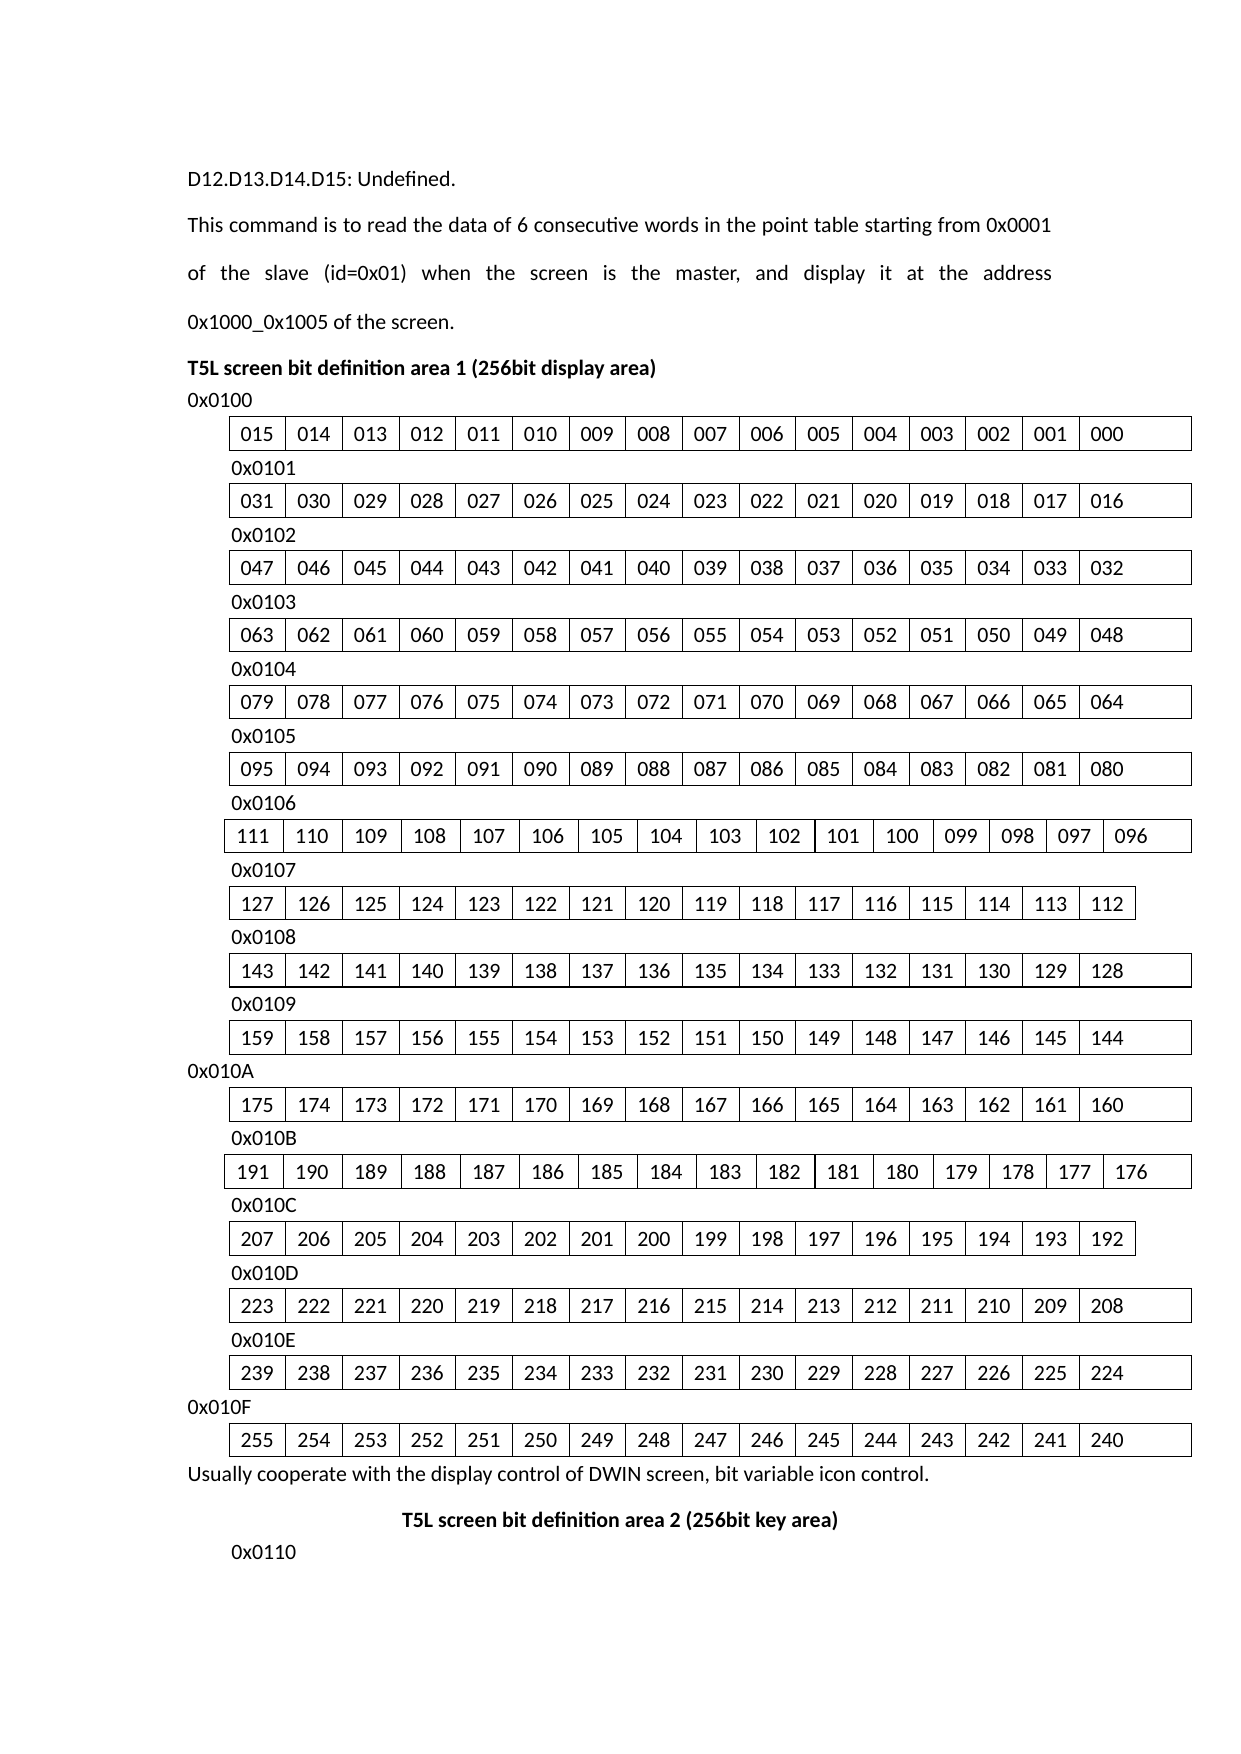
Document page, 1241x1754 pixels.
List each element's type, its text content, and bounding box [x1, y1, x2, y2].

table_header 212 [853, 1289, 909, 1322]
table_header 187 [461, 1155, 519, 1188]
table_header 140 [400, 954, 455, 986]
table_header 150 [740, 1021, 795, 1053]
table_header 216 [626, 1289, 682, 1322]
table_header 003 [910, 417, 965, 450]
table_header 129 [1023, 954, 1079, 986]
table_header 066 [966, 686, 1022, 718]
table_header 017 [1023, 484, 1079, 517]
table_header 008 [626, 417, 682, 450]
table_header 166 [740, 1088, 795, 1121]
table_header 005 [796, 417, 852, 450]
table_header 211 [910, 1289, 965, 1322]
table_header 164 [853, 1088, 909, 1121]
table_header 167 [683, 1088, 739, 1121]
table_header 058 [513, 619, 569, 651]
table_header 182 [757, 1155, 814, 1188]
table_header 069 [796, 686, 852, 718]
table_header 254 [286, 1424, 342, 1456]
table_header 090 [513, 753, 569, 785]
table_header 136 [626, 954, 682, 986]
table_header 192 [1080, 1222, 1135, 1255]
table_header 240 [1080, 1424, 1191, 1456]
table_header 242 [966, 1424, 1022, 1456]
table_header 057 [570, 619, 625, 651]
table_header 043 [456, 551, 512, 584]
table_header 229 [796, 1356, 852, 1389]
table_header 100 [874, 820, 933, 852]
text 0x010D [187, 1256, 1053, 1288]
table_header 036 [853, 551, 909, 584]
table_header 071 [683, 686, 739, 718]
table_header 205 [343, 1222, 399, 1255]
table_header 255 [230, 1424, 285, 1456]
table_header 188 [402, 1155, 460, 1188]
table_header 225 [1023, 1356, 1079, 1389]
table_header 027 [456, 484, 512, 517]
text 0x010E [187, 1323, 1053, 1355]
table_header 169 [570, 1088, 625, 1121]
table_header 091 [456, 753, 512, 785]
table_header 049 [1023, 619, 1079, 651]
table_header 179 [934, 1155, 989, 1188]
table_header 148 [853, 1021, 909, 1053]
table_header 124 [400, 887, 455, 919]
table_header 146 [966, 1021, 1022, 1053]
table_header 115 [910, 887, 965, 919]
table_header 097 [1047, 820, 1103, 852]
table_header 092 [400, 753, 455, 785]
text 0x0109 [187, 987, 1053, 1020]
table_header 186 [520, 1155, 578, 1188]
table_header 122 [513, 887, 569, 919]
table_header 052 [853, 619, 909, 651]
table_header 037 [796, 551, 852, 584]
table_header 210 [966, 1289, 1022, 1322]
table_header 006 [740, 417, 795, 450]
table_header 132 [853, 954, 909, 986]
table_header 035 [910, 551, 965, 584]
text This command is to read the data of 6 consecutive words in the point table starting from 0x0001 of the slave (id=0x01) when the screen is the master, and display it at the address 0x1000_0x1005 of the screen. [187, 208, 1053, 338]
table_header 007 [683, 417, 739, 450]
table_header 206 [286, 1222, 342, 1255]
table_header 248 [626, 1424, 682, 1456]
table_header 055 [683, 619, 739, 651]
table_header 125 [343, 887, 399, 919]
table_header 099 [934, 820, 989, 852]
table_header 176 [1104, 1155, 1191, 1188]
text 0x0106 [187, 786, 1053, 819]
table_header 152 [626, 1021, 682, 1053]
table_header 012 [400, 417, 455, 450]
text 0x0105 [187, 719, 1053, 752]
table_header 191 [225, 1155, 283, 1188]
text 0x010B [187, 1122, 1053, 1154]
text T5L screen bit definition area 1 (256bit display area) [187, 351, 1053, 384]
text T5L screen bit definition area 2 (256bit key area) [187, 1503, 1053, 1535]
table_header 045 [343, 551, 399, 584]
table_header 020 [853, 484, 909, 517]
table_header 051 [910, 619, 965, 651]
table_header 246 [740, 1424, 795, 1456]
table_header 112 [1080, 887, 1135, 919]
text D12.D13.D14.D15: Undefined. [187, 162, 1053, 194]
table_header 138 [513, 954, 569, 986]
table_header 131 [910, 954, 965, 986]
table_header 221 [343, 1289, 399, 1322]
table_header 160 [1080, 1088, 1191, 1121]
text 0x0100 [187, 384, 1053, 416]
table_header 214 [740, 1289, 795, 1322]
table_header 074 [513, 686, 569, 718]
table_header 025 [570, 484, 625, 517]
table_header 050 [966, 619, 1022, 651]
table_header 042 [513, 551, 569, 584]
table_header 226 [966, 1356, 1022, 1389]
table_header 198 [740, 1222, 795, 1255]
table_header 118 [740, 887, 795, 919]
table_header 116 [853, 887, 909, 919]
table_header 109 [343, 820, 401, 852]
table_header 011 [456, 417, 512, 450]
table_header 217 [570, 1289, 625, 1322]
table_header 076 [400, 686, 455, 718]
table_header 133 [796, 954, 852, 986]
table_header 239 [230, 1356, 285, 1389]
table_header 039 [683, 551, 739, 584]
table_header 023 [683, 484, 739, 517]
text 0x0107 [187, 853, 1053, 886]
table_header 083 [910, 753, 965, 785]
table_header 068 [853, 686, 909, 718]
table_header 172 [400, 1088, 455, 1121]
table_header 002 [966, 417, 1022, 450]
table_header 018 [966, 484, 1022, 517]
table_header 029 [343, 484, 399, 517]
table_header 183 [697, 1155, 756, 1188]
table_header 130 [966, 954, 1022, 986]
table_header 033 [1023, 551, 1079, 584]
table_header 247 [683, 1424, 739, 1456]
table_header 024 [626, 484, 682, 517]
table_header 170 [513, 1088, 569, 1121]
table_header 153 [570, 1021, 625, 1053]
text 0x0102 [187, 518, 1053, 550]
table_header 015 [230, 417, 285, 450]
table_header 195 [910, 1222, 965, 1255]
table_header 200 [626, 1222, 682, 1255]
table_header 139 [456, 954, 512, 986]
text Usually cooperate with the display control of DWIN screen, bit variable icon control. [187, 1457, 1053, 1489]
table_header 013 [343, 417, 399, 450]
table_header 094 [286, 753, 342, 785]
table_header 227 [910, 1356, 965, 1389]
table_header 054 [740, 619, 795, 651]
table_header 104 [638, 820, 696, 852]
table_header 073 [570, 686, 625, 718]
table_header 059 [456, 619, 512, 651]
table_header 175 [230, 1088, 285, 1121]
table_header 162 [966, 1088, 1022, 1121]
table_header 113 [1023, 887, 1079, 919]
table_header 171 [456, 1088, 512, 1121]
table_header 000 [1080, 417, 1191, 450]
table_header 056 [626, 619, 682, 651]
table_header 044 [400, 551, 455, 584]
table_header 105 [579, 820, 637, 852]
table_header 123 [456, 887, 512, 919]
table_header 145 [1023, 1021, 1079, 1053]
table_header 202 [513, 1222, 569, 1255]
table_header 102 [757, 820, 814, 852]
table_header 084 [853, 753, 909, 785]
table_header 021 [796, 484, 852, 517]
table_header 079 [230, 686, 285, 718]
table_header 245 [796, 1424, 852, 1456]
table_header 233 [570, 1356, 625, 1389]
table_header 047 [230, 551, 285, 584]
table_header 106 [520, 820, 578, 852]
table_header 019 [910, 484, 965, 517]
text 0x010F [187, 1390, 1053, 1422]
table_header 190 [284, 1155, 342, 1188]
table_header 031 [230, 484, 285, 517]
table_header 143 [230, 954, 285, 986]
table_header 028 [400, 484, 455, 517]
table_header 082 [966, 753, 1022, 785]
table_header 067 [910, 686, 965, 718]
table_header 180 [874, 1155, 933, 1188]
table_header 154 [513, 1021, 569, 1053]
table_header 001 [1023, 417, 1079, 450]
table_header 061 [343, 619, 399, 651]
table_header 147 [910, 1021, 965, 1053]
table_header 014 [286, 417, 342, 450]
table_header 222 [286, 1289, 342, 1322]
table_header 088 [626, 753, 682, 785]
table_header 155 [456, 1021, 512, 1053]
table_header 085 [796, 753, 852, 785]
table_header 177 [1047, 1155, 1103, 1188]
table_header 040 [626, 551, 682, 584]
table_header 034 [966, 551, 1022, 584]
text 0x0110 [187, 1535, 1053, 1568]
table_header 126 [286, 887, 342, 919]
table_header 251 [456, 1424, 512, 1456]
table_header 151 [683, 1021, 739, 1053]
table_header 121 [570, 887, 625, 919]
table_header 022 [740, 484, 795, 517]
table_header 095 [230, 753, 285, 785]
table_header 213 [796, 1289, 852, 1322]
table_header 232 [626, 1356, 682, 1389]
text 0x0103 [187, 585, 1053, 617]
table_header 237 [343, 1356, 399, 1389]
table_header 244 [853, 1424, 909, 1456]
table_header 184 [638, 1155, 696, 1188]
table_header 048 [1080, 619, 1191, 651]
table_header 101 [816, 820, 873, 852]
table_header 137 [570, 954, 625, 986]
table_header 081 [1023, 753, 1079, 785]
table_header 207 [230, 1222, 285, 1255]
table_header 041 [570, 551, 625, 584]
table_header 238 [286, 1356, 342, 1389]
table_header 158 [286, 1021, 342, 1053]
table_header 243 [910, 1424, 965, 1456]
table_header 142 [286, 954, 342, 986]
table_header 194 [966, 1222, 1022, 1255]
table_header 096 [1104, 820, 1191, 852]
table_header 174 [286, 1088, 342, 1121]
table_header 089 [570, 753, 625, 785]
table_header 009 [570, 417, 625, 450]
table_header 114 [966, 887, 1022, 919]
table_header 107 [461, 820, 519, 852]
table_header 197 [796, 1222, 852, 1255]
table_header 209 [1023, 1289, 1079, 1322]
table_header 252 [400, 1424, 455, 1456]
table_header 231 [683, 1356, 739, 1389]
table_header 168 [626, 1088, 682, 1121]
table_header 223 [230, 1289, 285, 1322]
table_header 163 [910, 1088, 965, 1121]
table_header 156 [400, 1021, 455, 1053]
table_header 120 [626, 887, 682, 919]
table_header 038 [740, 551, 795, 584]
table_header 234 [513, 1356, 569, 1389]
table_header 215 [683, 1289, 739, 1322]
table_header 141 [343, 954, 399, 986]
table_header 189 [343, 1155, 401, 1188]
text 0x0104 [187, 652, 1053, 684]
table_header 159 [230, 1021, 285, 1053]
table_header 230 [740, 1356, 795, 1389]
table_header 032 [1080, 551, 1191, 584]
table_header 075 [456, 686, 512, 718]
table_header 193 [1023, 1222, 1079, 1255]
table_header 080 [1080, 753, 1191, 785]
table_header 224 [1080, 1356, 1191, 1389]
text 0x0108 [187, 920, 1053, 953]
table_header 119 [683, 887, 739, 919]
table_header 016 [1080, 484, 1191, 517]
table_header 117 [796, 887, 852, 919]
table_header 249 [570, 1424, 625, 1456]
table_header 235 [456, 1356, 512, 1389]
table_header 077 [343, 686, 399, 718]
table_header 199 [683, 1222, 739, 1255]
table_header 110 [284, 820, 342, 852]
table_header 093 [343, 753, 399, 785]
table_header 026 [513, 484, 569, 517]
table_header 253 [343, 1424, 399, 1456]
table_header 127 [230, 887, 285, 919]
table_header 070 [740, 686, 795, 718]
text 0x0101 [187, 451, 1053, 483]
table_header 173 [343, 1088, 399, 1121]
table_header 157 [343, 1021, 399, 1053]
table_header 010 [513, 417, 569, 450]
table_header 053 [796, 619, 852, 651]
table_header 004 [853, 417, 909, 450]
table_header 064 [1080, 686, 1191, 718]
table_header 135 [683, 954, 739, 986]
table_header 098 [990, 820, 1046, 852]
table_header 196 [853, 1222, 909, 1255]
table_header 134 [740, 954, 795, 986]
table_header 185 [579, 1155, 637, 1188]
table_header 144 [1080, 1021, 1191, 1053]
table_header 218 [513, 1289, 569, 1322]
table_header 046 [286, 551, 342, 584]
text 0x010A [187, 1054, 1053, 1087]
table_header 241 [1023, 1424, 1079, 1456]
table_header 111 [225, 820, 283, 852]
table_header 086 [740, 753, 795, 785]
table_header 203 [456, 1222, 512, 1255]
table_header 078 [286, 686, 342, 718]
table_header 060 [400, 619, 455, 651]
table_header 250 [513, 1424, 569, 1456]
table_header 108 [402, 820, 460, 852]
table_header 063 [230, 619, 285, 651]
table_header 181 [816, 1155, 873, 1188]
text 0x010C [187, 1189, 1053, 1221]
table_header 228 [853, 1356, 909, 1389]
table_header 149 [796, 1021, 852, 1053]
table_header 161 [1023, 1088, 1079, 1121]
table_header 128 [1080, 954, 1191, 986]
table_header 204 [400, 1222, 455, 1255]
table_header 201 [570, 1222, 625, 1255]
table_header 030 [286, 484, 342, 517]
table_header 219 [456, 1289, 512, 1322]
table_header 178 [990, 1155, 1046, 1188]
table_header 062 [286, 619, 342, 651]
table_header 220 [400, 1289, 455, 1322]
table_header 087 [683, 753, 739, 785]
table_header 236 [400, 1356, 455, 1389]
table_header 208 [1080, 1289, 1191, 1322]
table_header 103 [697, 820, 756, 852]
table_header 165 [796, 1088, 852, 1121]
table_header 072 [626, 686, 682, 718]
table_header 065 [1023, 686, 1079, 718]
